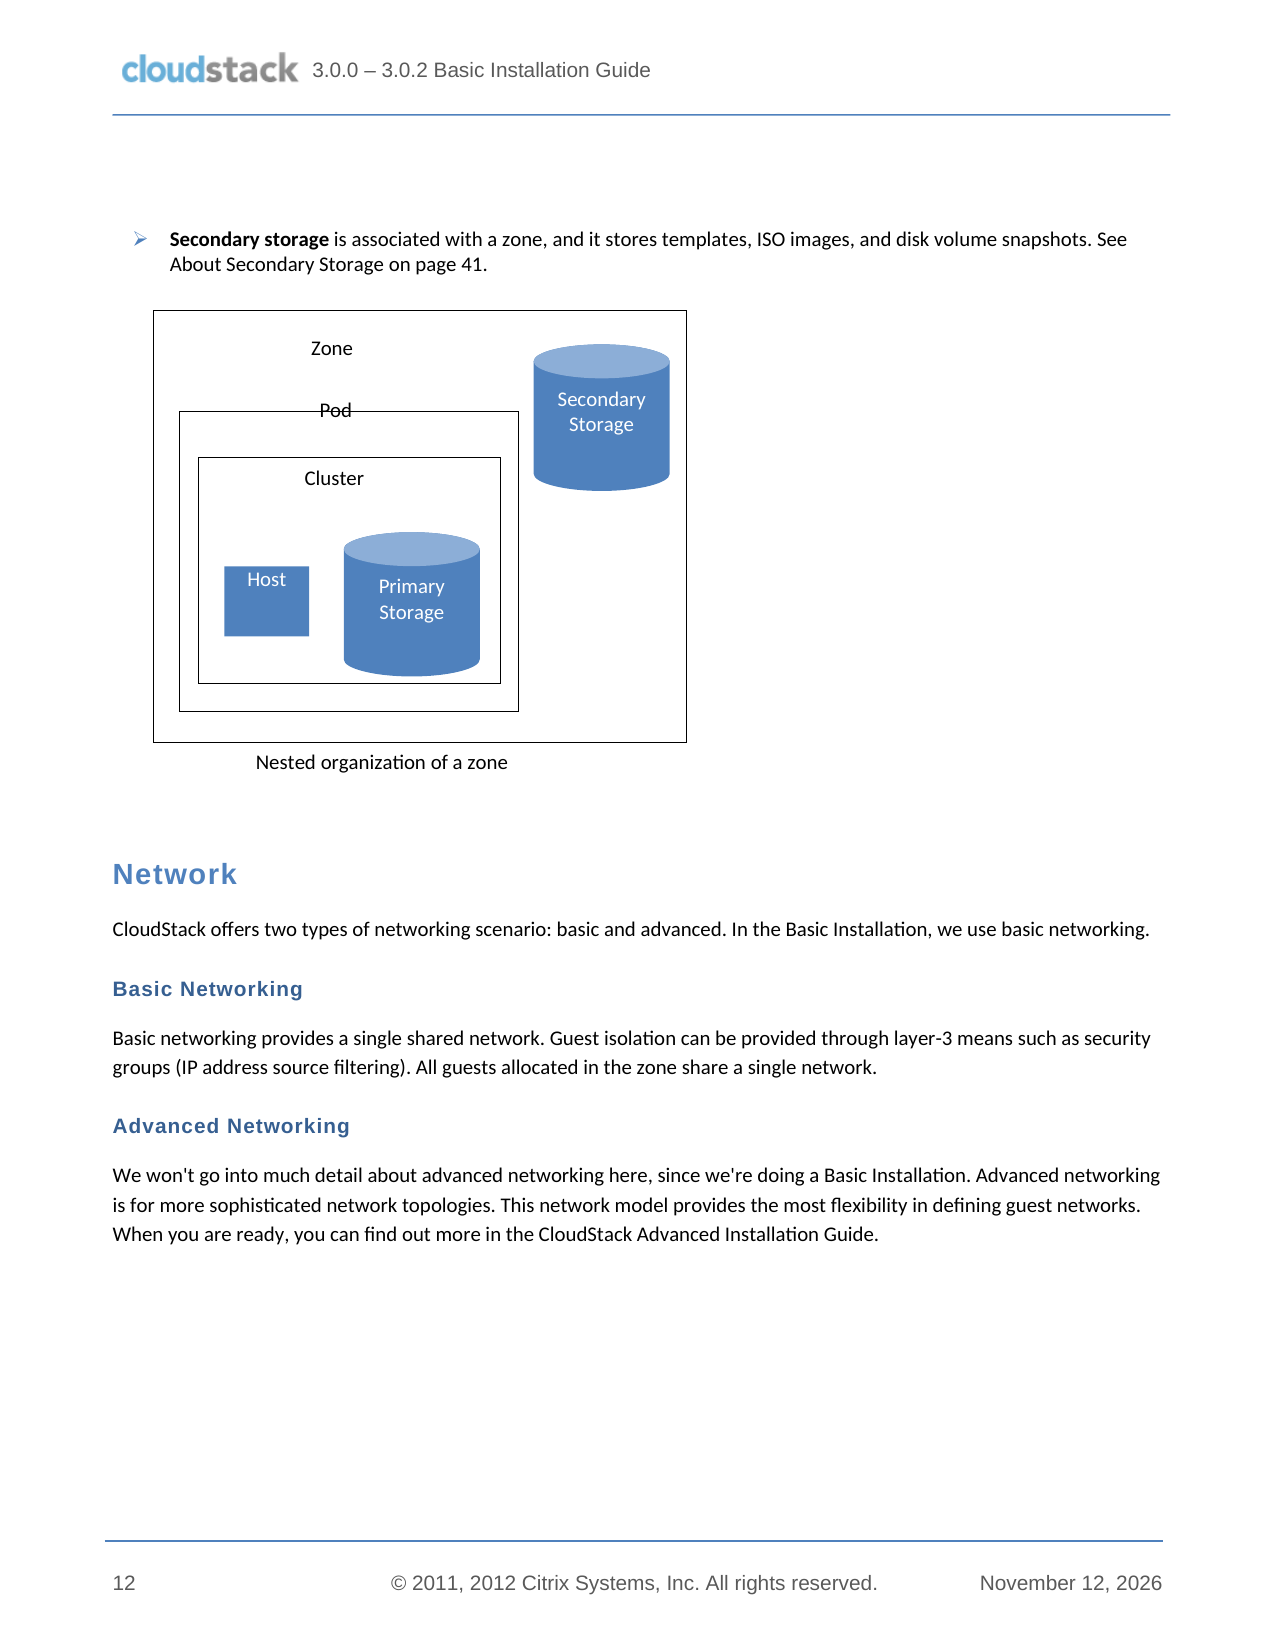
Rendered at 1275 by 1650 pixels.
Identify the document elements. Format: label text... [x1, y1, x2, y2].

subtitle Advanced Networking [112, 1114, 1162, 1138]
text We won't go into much detail about advanced networking here, since we're doing a Basic Installation. Advanced networking is for more sophisticated network topologies. This network model provides the most flexibility in defining guest networks. When you are ready, you can find out more in the CloudStack Advanced Installation Guide. [112, 1163, 1162, 1246]
subtitle Basic Networking [112, 976, 1162, 1000]
text Basic networking provides a single shared network. Guest isolation can be provided through layer-3 means such as security groups (IP address source filtering). All guests allocated in the zone share a single network. [112, 1025, 1162, 1079]
text CloudStack offers two types of networking scenario: basic and advanced. In the Basic Installation, we use basic networking. [112, 916, 1162, 941]
picture [112, 45, 312, 95]
subtitle Network [112, 857, 1162, 890]
list Secondary storage is associated with a zone, and it stores templates, ISO images, and disk volume snapshots. See About Secondary Storage on page 38. [132, 226, 1162, 277]
